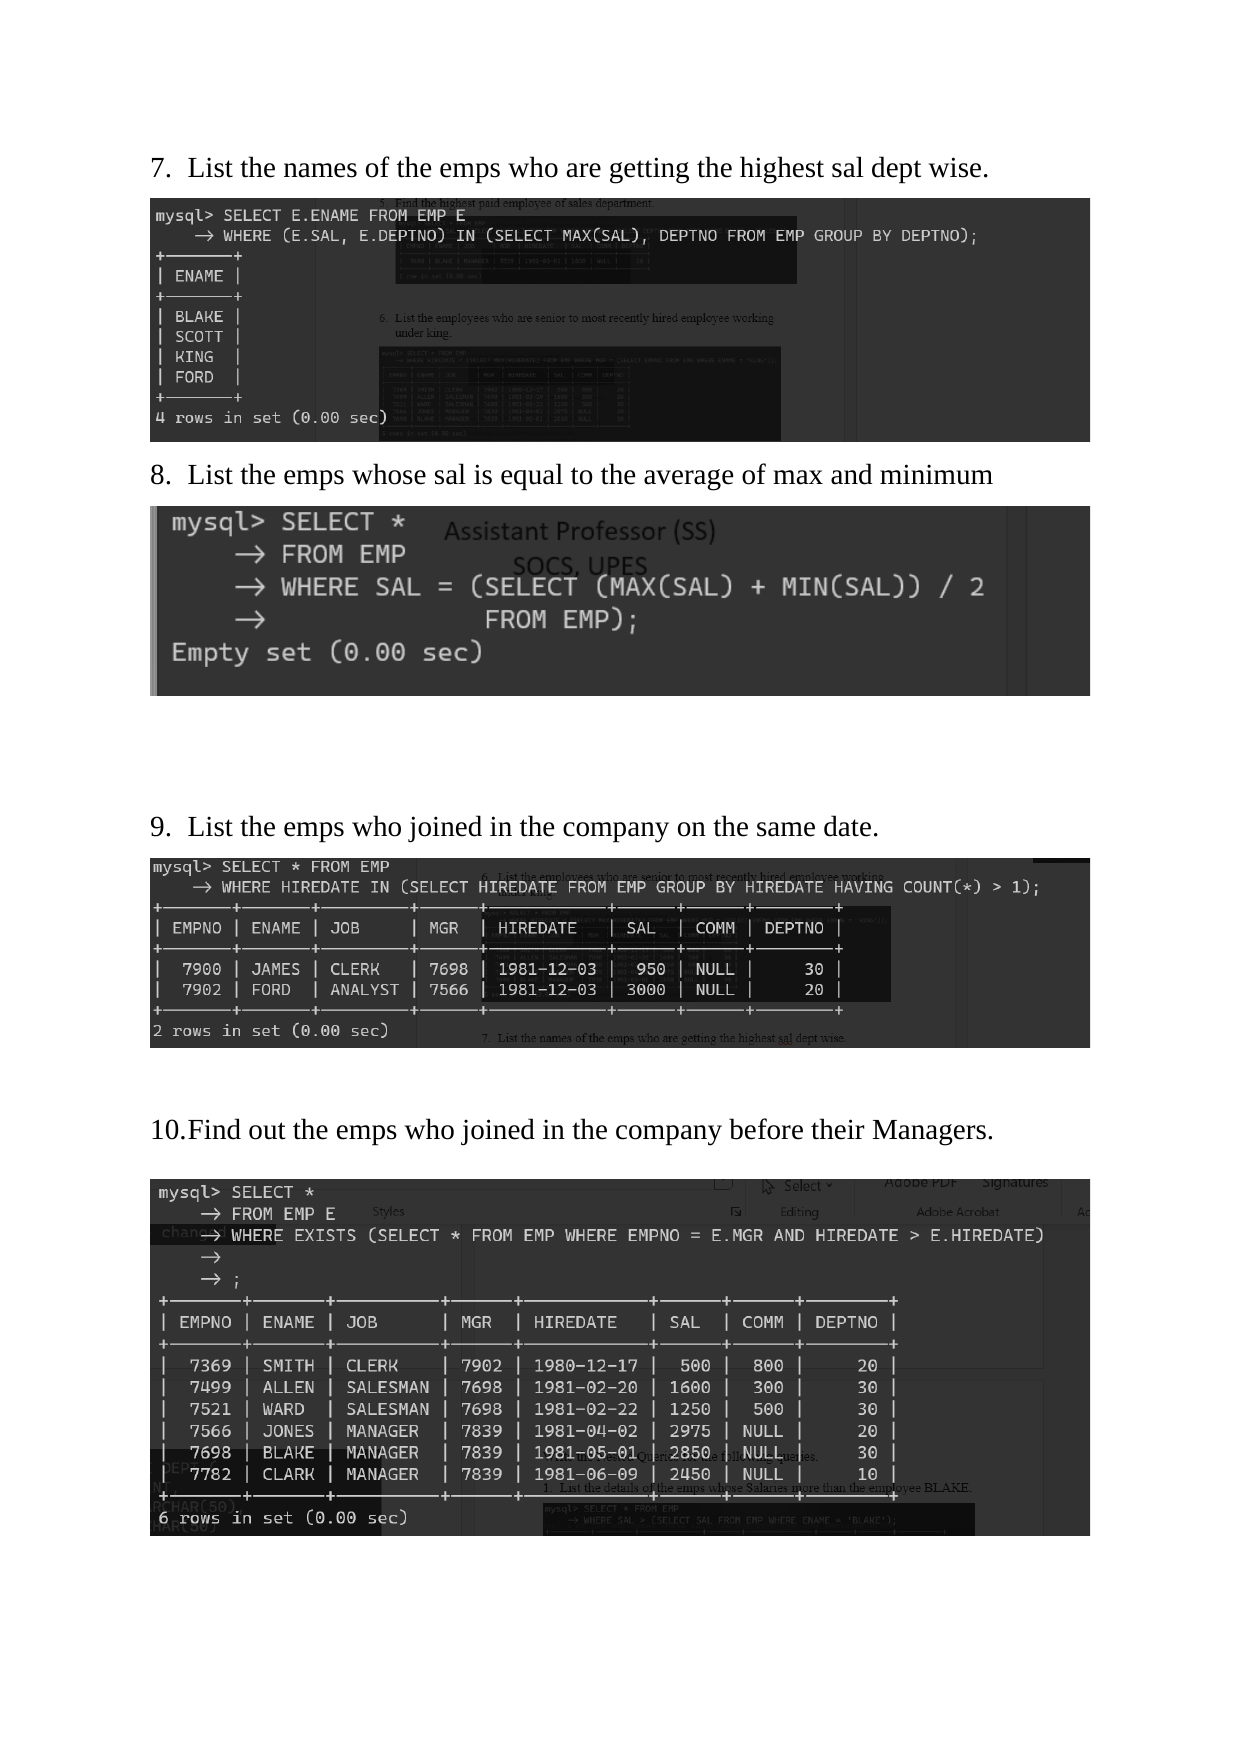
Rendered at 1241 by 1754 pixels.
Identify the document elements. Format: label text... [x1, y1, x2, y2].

list List the names of the emps who are getting the highest sal dept wise. [150, 150, 1090, 183]
picture [150, 506, 1091, 696]
picture [150, 858, 1091, 1048]
list Find out the emps who joined in the company before their Managers. [150, 1112, 1090, 1146]
picture [150, 1179, 1091, 1536]
picture [150, 198, 1091, 442]
list List the emps whose sal is equal to the average of max and minimum [150, 457, 1090, 491]
list List the emps who joined in the company on the same date. [150, 809, 1090, 843]
